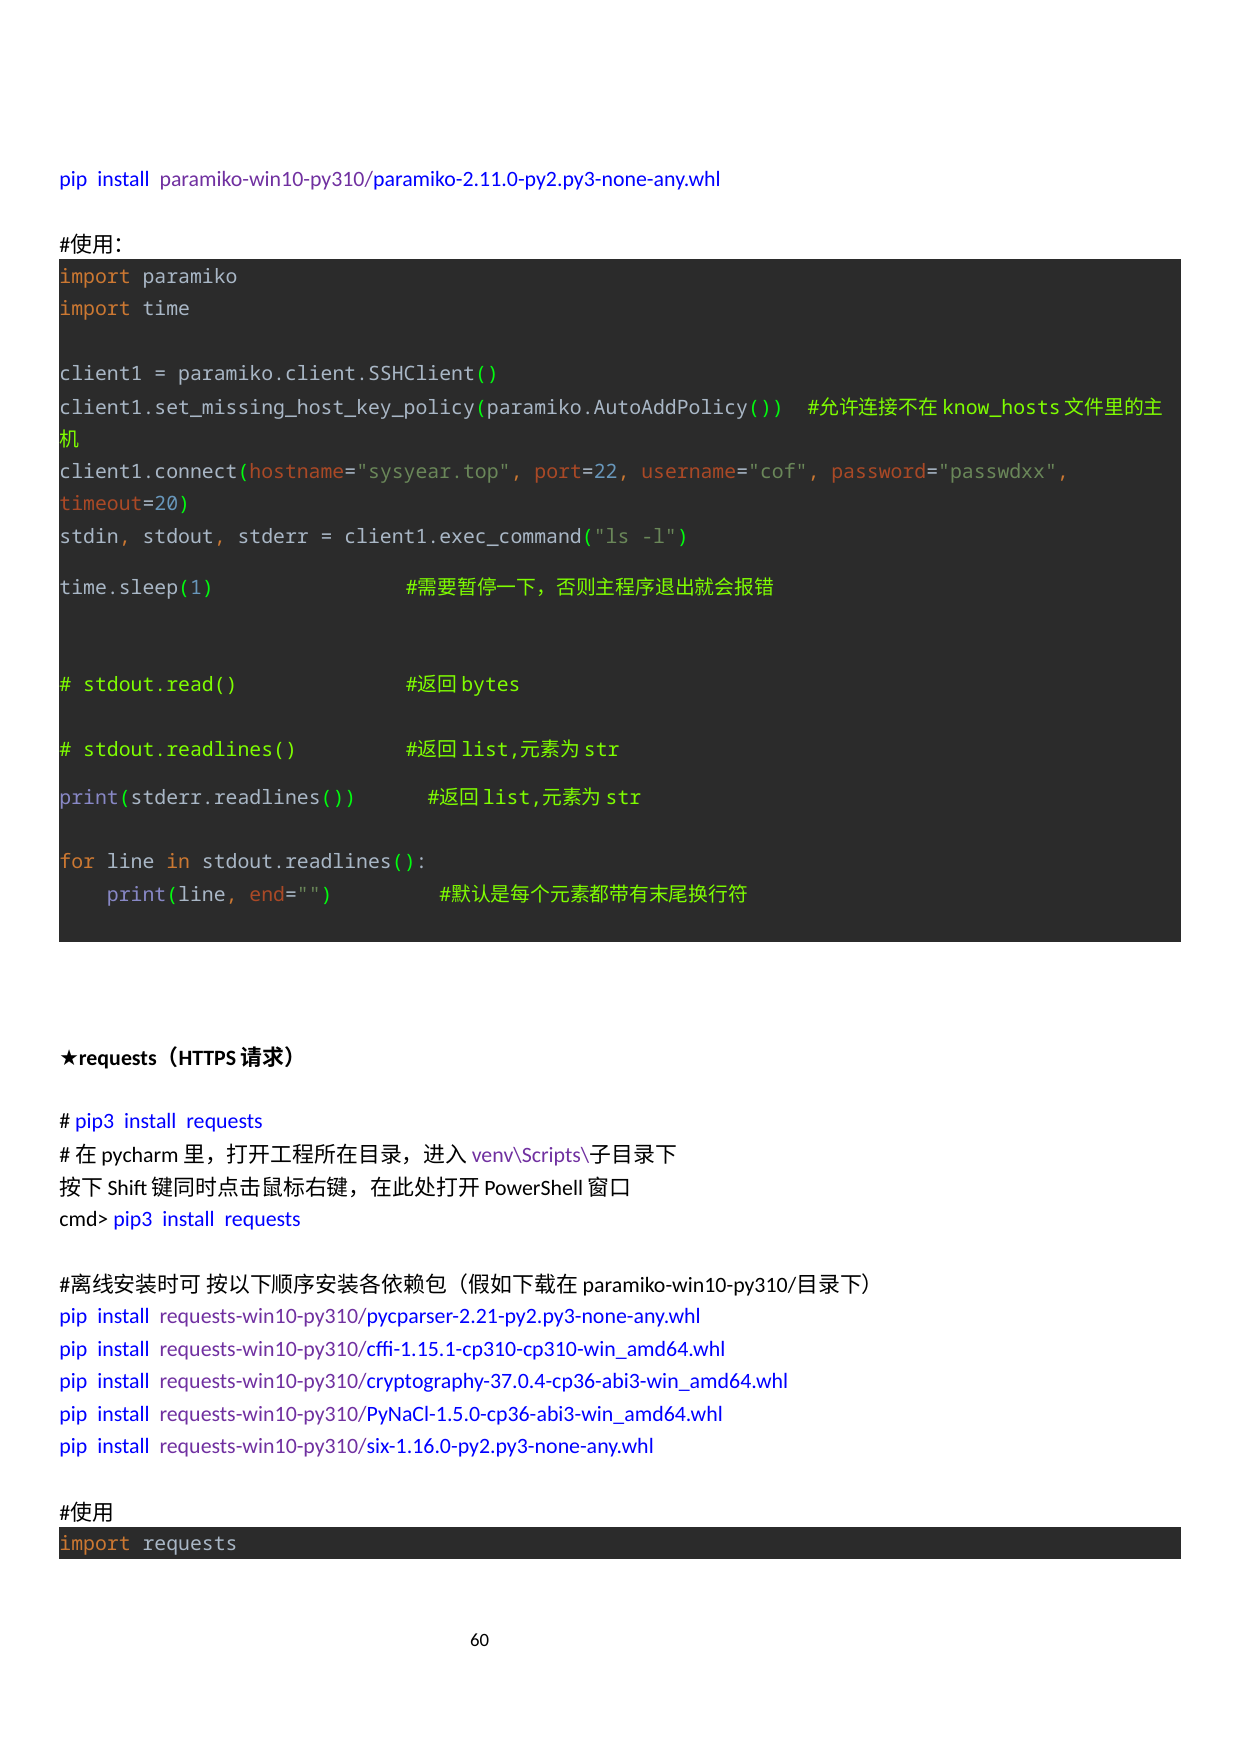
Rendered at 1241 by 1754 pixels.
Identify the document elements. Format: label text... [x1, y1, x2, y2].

text #离线安装时可 按以下顺序安装各依赖包（假如下载在paramiko-win10-py310/目录下） [59, 1267, 1181, 1299]
text #使用 [59, 1494, 1181, 1527]
text #使用： [59, 227, 1181, 259]
text pip install requests-win10-py310/cffi-1.15.1-cp310-cp310-win_amd64.whl [59, 1332, 1181, 1364]
text # 在pycharm里，打开工程所在目录，进入venv\Scripts\子目录下 [59, 1137, 1181, 1169]
text import paramiko import time client1 = paramiko.client.SSHClient() client1.set_missing_host_key_policy(paramiko.AutoAddPolicy()) #允许连接不在know_hosts文件里的主机 client1.connect(hostname="sysyear.top", port=22, username="cof", password="passwdxx", timeout=20) stdin, stdout, stderr = client1.exec_command("ls -l") time.sleep(1) #需要暂停一下，否则主程序退出就会报错 # stdout.read() #返回bytes # stdout.readlines() #返回list,元素为str print(stderr.readlines()) #返回list,元素为str for line in stdout.readlines(): print(line, end="") #默认是每个元素都带有末尾换行符 [59, 259, 1181, 909]
text pip install requests-win10-py310/cryptography-37.0.4-cp36-abi3-win_amd64.whl [59, 1364, 1181, 1397]
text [59, 1527, 1181, 1559]
text ★requests（HTTPS请求） [59, 1039, 1181, 1072]
text pip install requests-win10-py310/PyNaCl-1.5.0-cp36-abi3-win_amd64.whl [59, 1397, 1181, 1429]
text # pip3 install requests [59, 1104, 1181, 1137]
text pip install paramiko-win10-py310/paramiko-2.11.0-py2.py3-none-any.whl [59, 162, 1181, 194]
text pip install requests-win10-py310/pycparser-2.21-py2.py3-none-any.whl [59, 1299, 1181, 1332]
text pip install requests-win10-py310/six-1.16.0-py2.py3-none-any.whl [59, 1429, 1181, 1462]
text cmd> pip3 install requests [59, 1202, 1181, 1234]
text 按下Shift键同时点击鼠标右键，在此处打开PowerShell窗口 [59, 1169, 1181, 1202]
